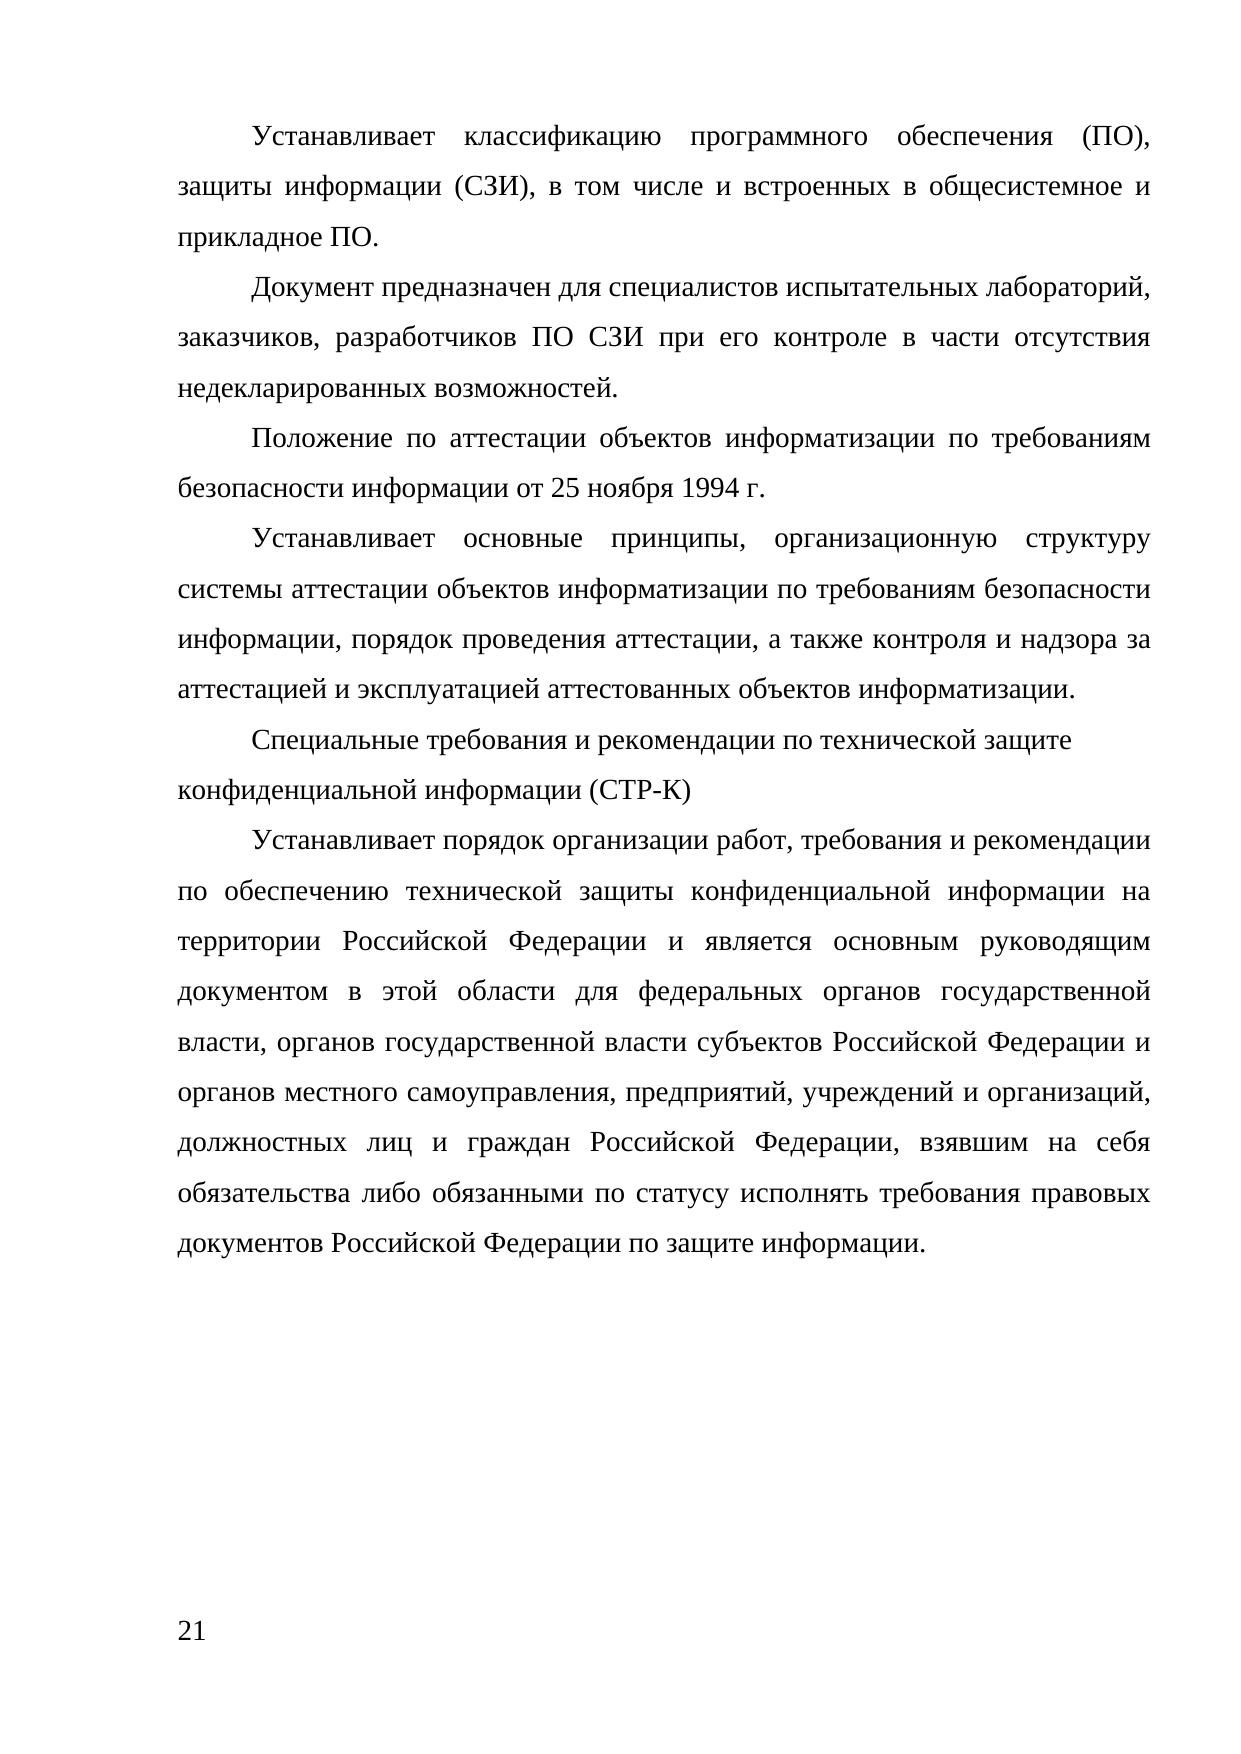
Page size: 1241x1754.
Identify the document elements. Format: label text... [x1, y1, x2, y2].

text Специальные требования и рекомендации по технической защите конфиденциальной информации (СТР-К) [177, 722, 1152, 806]
text Устанавливает основные принципы, организационную структуру системы аттестации объектов информатизации по требованиям безопасности информации, порядок проведения аттестации, а также контроля и надзора за аттестацией и эксплуатацией аттестованных объектов информатизации. [177, 521, 1152, 705]
text Устанавливает порядок организации работ, требования и рекомендации по обеспечению технической защиты конфиденциальной информации на территории Российской Федерации и является основным руководящим документом в этой области для федеральных органов государственной власти, органов государственной власти субъектов Российской Федерации и органов местного самоуправления, предприятий, учреждений и организаций, должностных лиц и граждан Российской Федерации, взявшим на себя обязательства либо обязанными по статусу исполнять требования правовых документов Российской Федерации по защите информации. [177, 822, 1152, 1258]
text Положение по аттестации объектов информатизации по требованиям безопасности информации от 25 ноября 1994 г. [177, 420, 1152, 504]
text Устанавливает классификацию программного обеспечения (ПО), защиты информации (СЗИ), в том числе и встроенных в общесистемное и прикладное ПО. [177, 118, 1152, 252]
text Документ предназначен для специалистов испытательных лабораторий, заказчиков, разработчиков ПО СЗИ при его контроле в части отсутствия недекларированных возможностей. [177, 269, 1152, 403]
